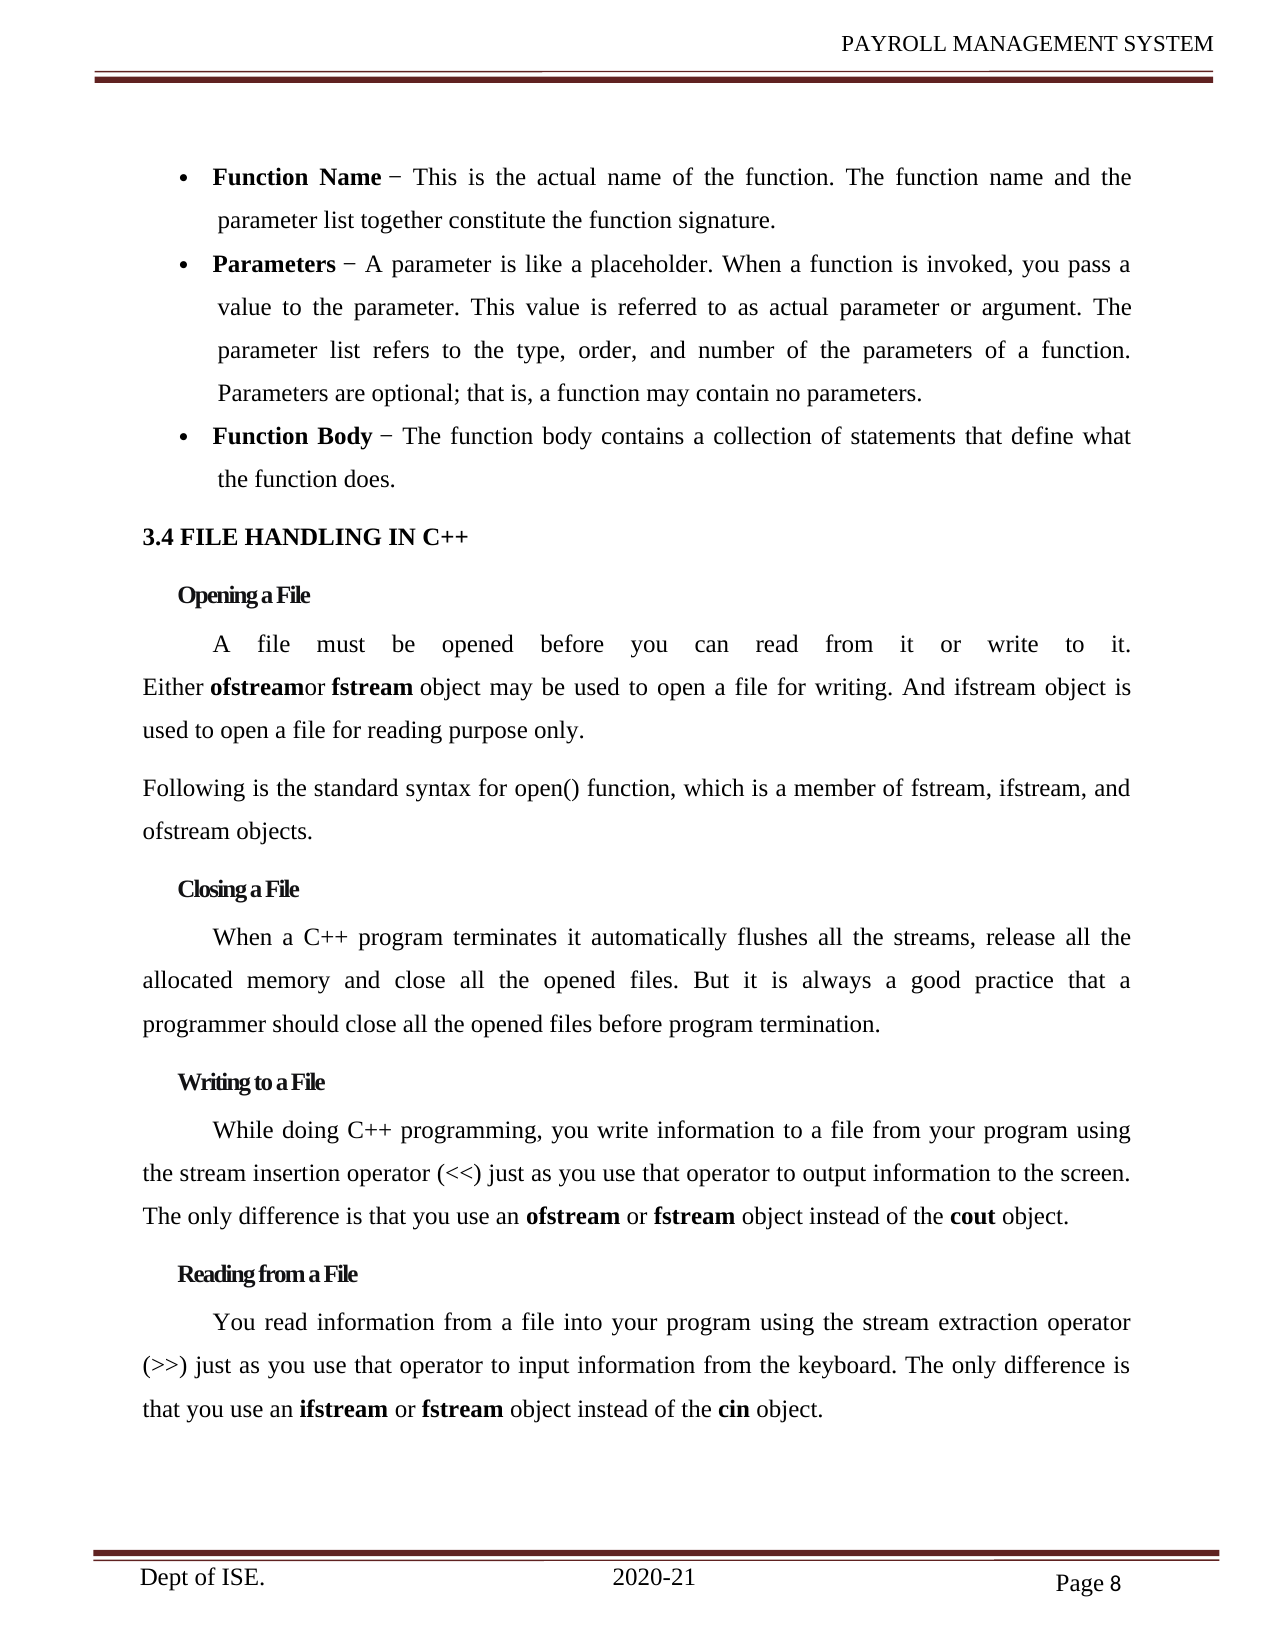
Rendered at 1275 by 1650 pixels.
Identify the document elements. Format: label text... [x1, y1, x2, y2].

subtitle Closing a File [177, 874, 1132, 903]
list Parameters − A parameter is like a placeholder. When a function is invoked, you pass a value to the parameter. This value is referred to as actual parameter or argument. The parameter list refers to the type, order, and number of the parameters of a function. Parameters are optional; that is, a function may contain no parameters. [180, 249, 1132, 407]
text While doing C++ programming, you write information to a file from your program using the stream insertion operator (<<) just as you use that operator to output information to the screen. The only difference is that you use an ofstream or fstream object instead of the cout object. [142, 1115, 1132, 1230]
text Following is the standard syntax for open() function, which is a member of fstream, ifstream, and ofstream objects. [142, 773, 1132, 845]
list Function Name − This is the actual name of the function. The function name and the parameter list together constitute the function signature. [180, 162, 1132, 234]
subtitle Writing to a File [177, 1067, 1132, 1096]
subtitle Reading from a File [177, 1259, 1132, 1288]
list Function Body − The function body contains a collection of statements that define what the function does. [180, 421, 1132, 493]
text A file must be opened before you can read from it or write to it. Either ofstreamor fstream object may be used to open a file for writing. And ifstream object is used to open a file for reading purpose only. [142, 629, 1132, 744]
text 3.4 FILE HANDLING IN C++ [142, 522, 1132, 551]
text You read information from a file into your program using the stream extraction operator (>>) just as you use that operator to input information from the keyboard. The only difference is that you use an ifstream or fstream object instead of the cin object. [142, 1307, 1132, 1422]
text When a C++ program terminates it automatically flushes all the streams, release all the allocated memory and close all the opened files. But it is always a good practice that a programmer should close all the opened files before program termination. [142, 922, 1132, 1037]
subtitle Opening a File [177, 581, 1132, 609]
